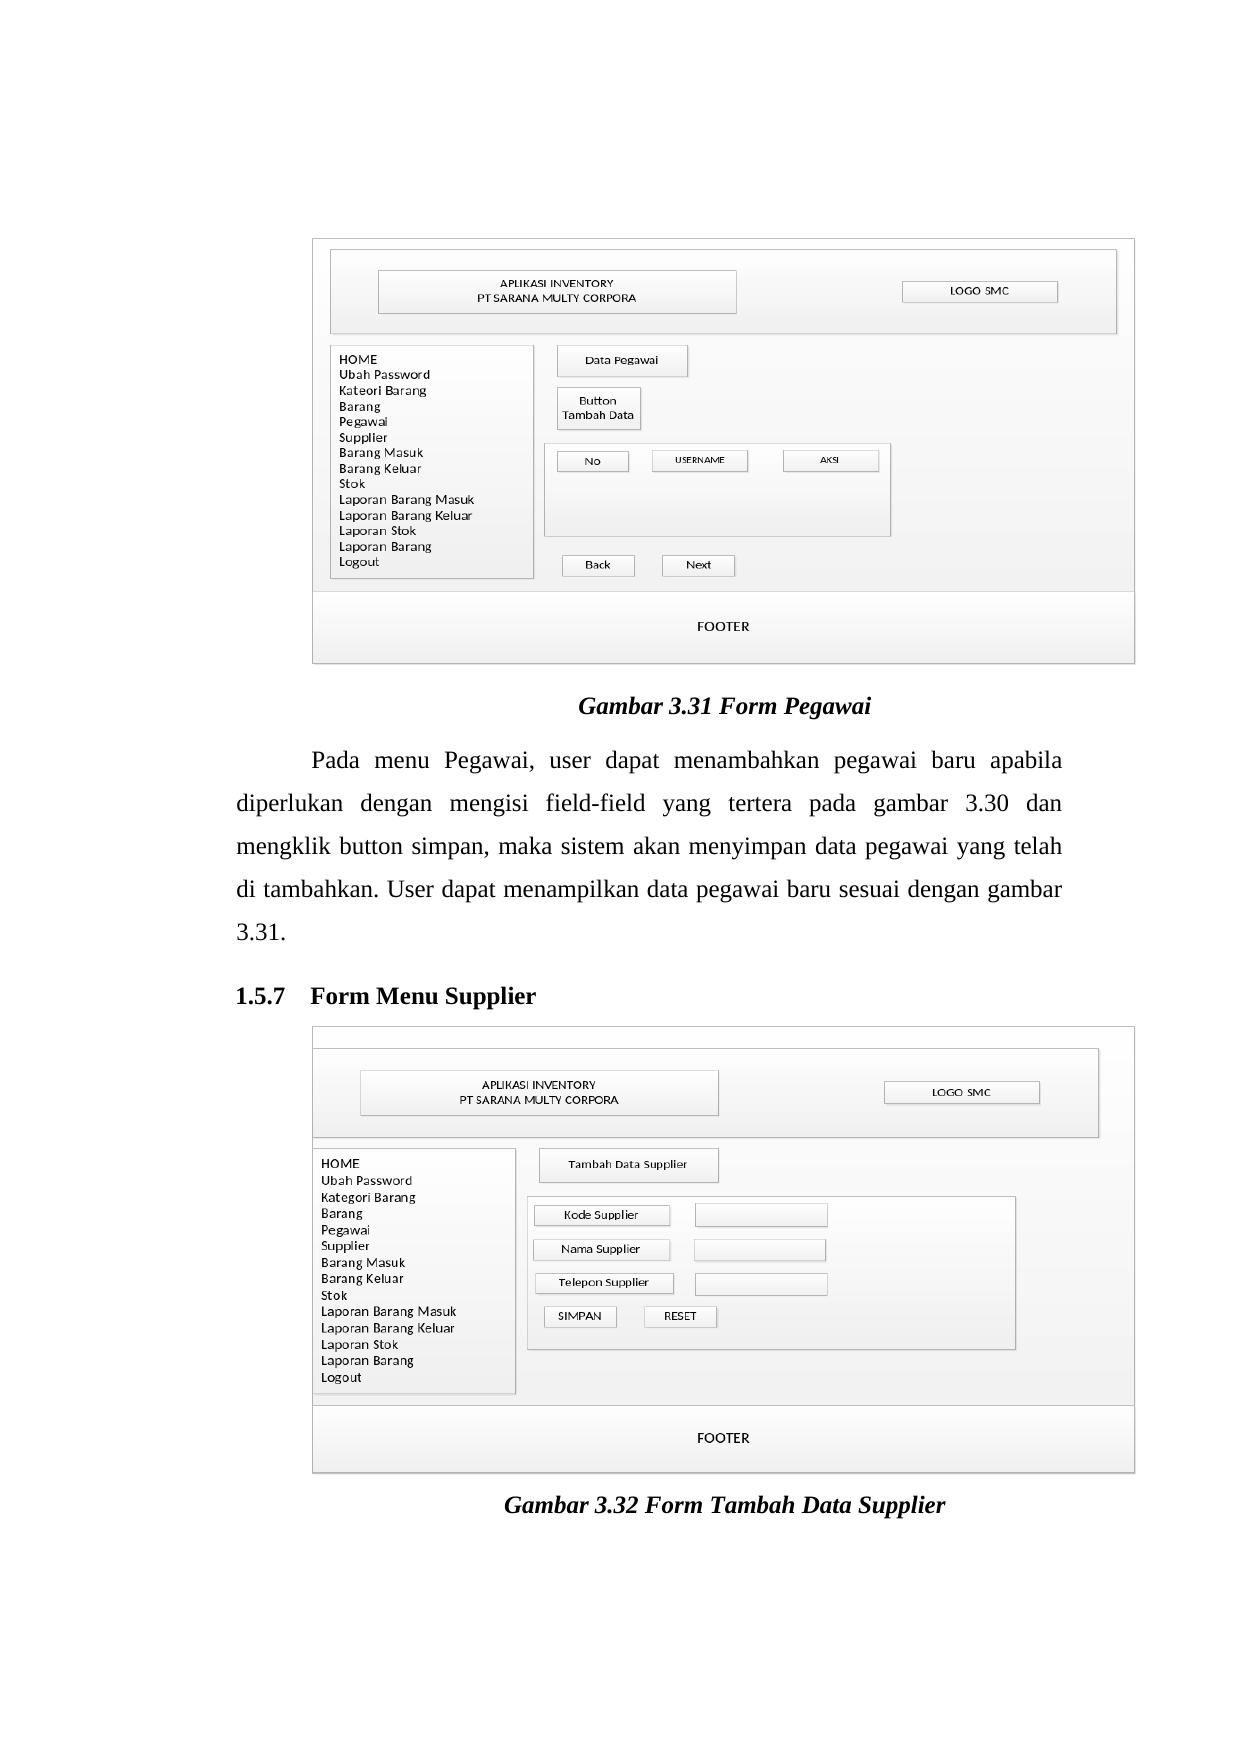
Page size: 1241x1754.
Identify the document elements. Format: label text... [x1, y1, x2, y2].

subtitle Form Menu Supplier [235, 981, 1063, 1010]
text Gambar 3.31 Form Pegawai [311, 691, 1063, 720]
text Gambar 3.32 Form Tambah Data Supplier [311, 1490, 1063, 1519]
text Pada menu Pegawai, user dapat menambahkan pegawai baru apabila diperlukan dengan mengisi field-field yang tertera pada gambar 3.30 dan mengklik button simpan, maka sistem akan menyimpan data pegawai yang telah di tambahkan. User dapat menampilkan data pegawai baru sesuai dengan gambar 3.31. [236, 745, 1063, 946]
